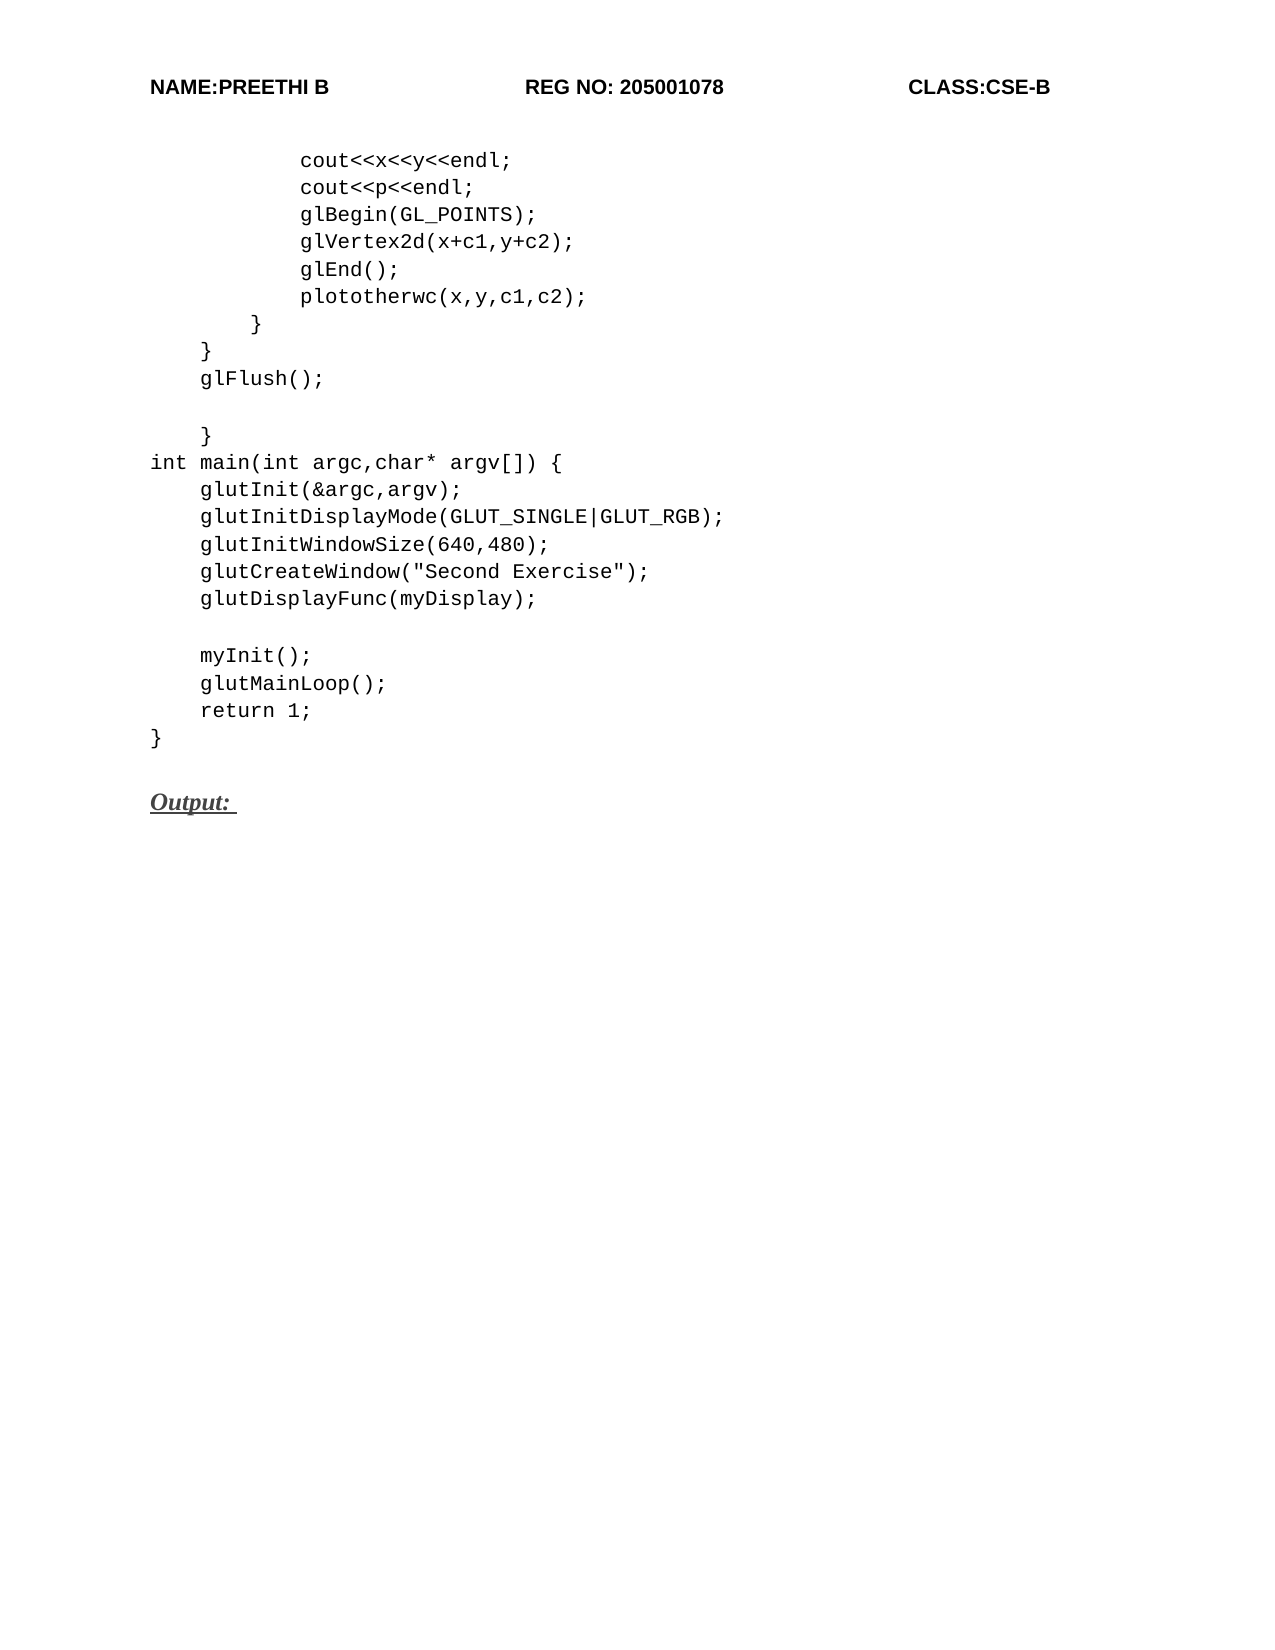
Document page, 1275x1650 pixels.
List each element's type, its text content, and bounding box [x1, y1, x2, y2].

text plototherwc(x,y,c1,c2); [150, 286, 1125, 309]
text myInit(); [150, 645, 1125, 669]
text glutCreateWindow("Second Exercise"); [150, 561, 1125, 584]
text glFlush(); [150, 367, 1125, 391]
text } [150, 340, 1125, 364]
text glutInit(&argc,argv); [150, 479, 1125, 503]
text glutInitDisplayMode(GLUT_SINGLE|GLUT_RGB); [150, 506, 1125, 530]
text Output: [150, 787, 1125, 816]
text cout<<p<<endl; [150, 177, 1125, 201]
text } [150, 727, 1125, 751]
text cout<<x<<y<<endl; [150, 150, 1125, 174]
text glutMainLoop(); [150, 673, 1125, 696]
text glutInitWindowSize(640,480); [150, 534, 1125, 557]
text glEnd(); [150, 259, 1125, 282]
text glutDisplayFunc(myDisplay); [150, 588, 1125, 612]
text glVertex2d(x+c1,y+c2); [150, 232, 1125, 255]
text } [150, 313, 1125, 337]
text glBegin(GL_POINTS); [150, 204, 1125, 228]
text return 1; [150, 700, 1125, 723]
text } [150, 425, 1125, 448]
text int main(int argc,char* argv[]) { [150, 452, 1125, 476]
